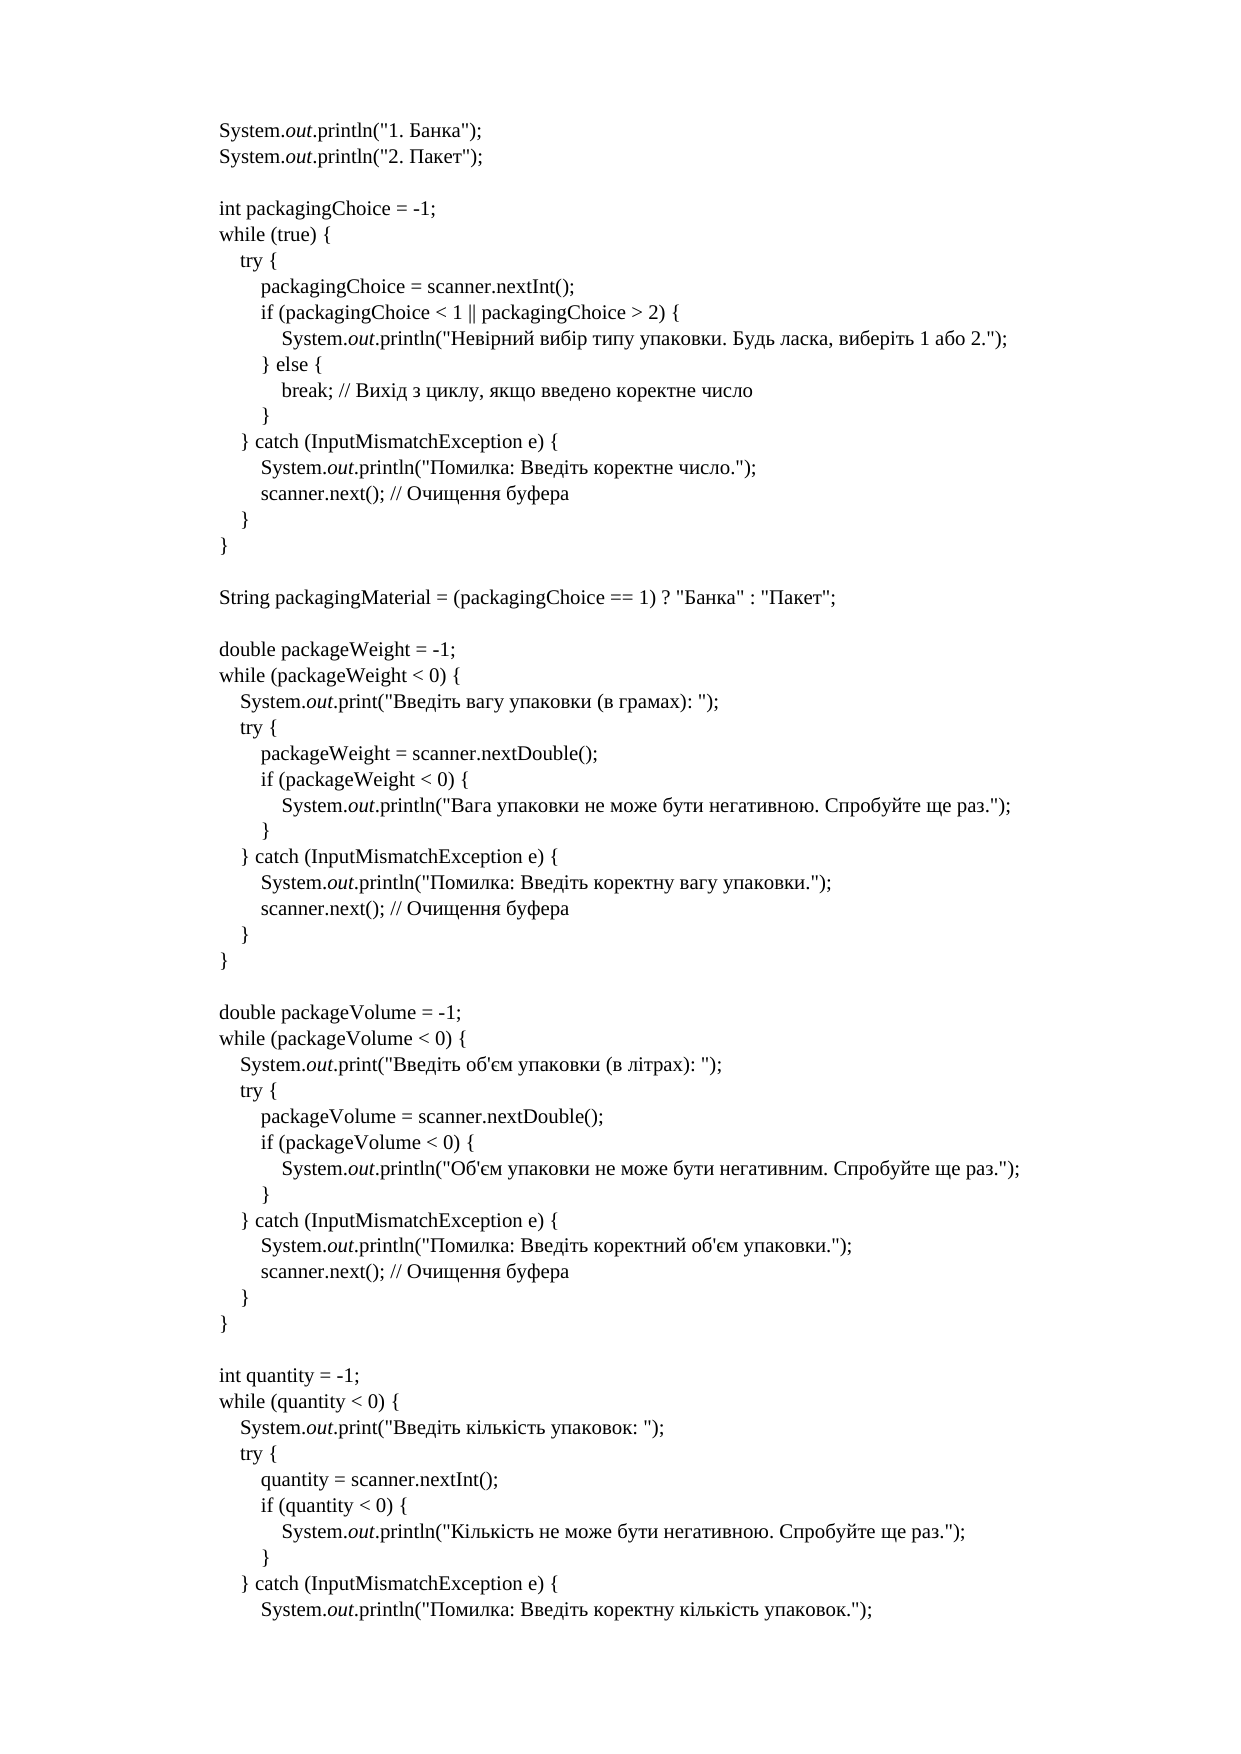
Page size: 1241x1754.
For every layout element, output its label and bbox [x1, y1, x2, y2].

text [177, 118, 1152, 1621]
